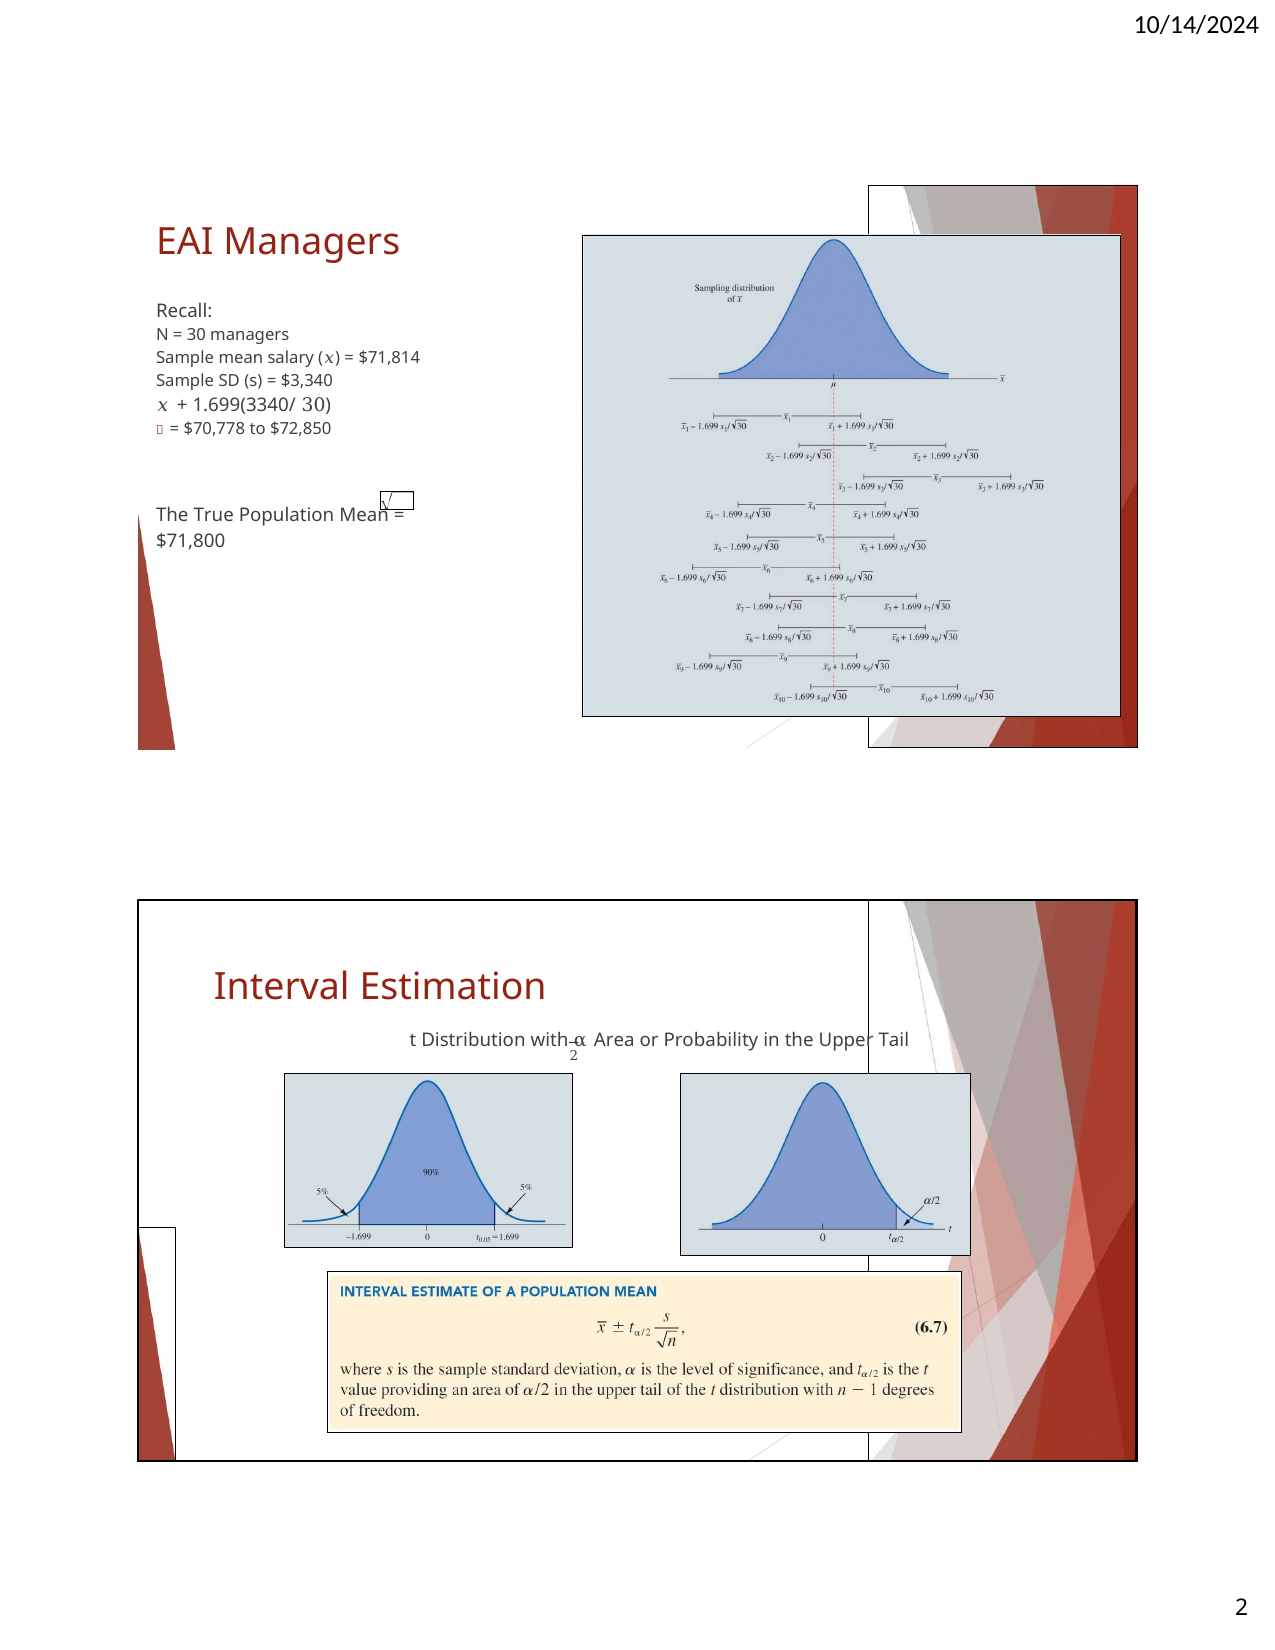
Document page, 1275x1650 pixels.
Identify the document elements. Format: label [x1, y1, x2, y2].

picture [139, 1228, 175, 1460]
picture [381, 492, 413, 509]
picture [137, 513, 176, 750]
picture [583, 236, 1120, 716]
picture [285, 1074, 572, 1247]
picture [869, 901, 1135, 1460]
picture [681, 1074, 970, 1255]
picture [328, 1272, 961, 1432]
picture [582, 186, 1137, 747]
